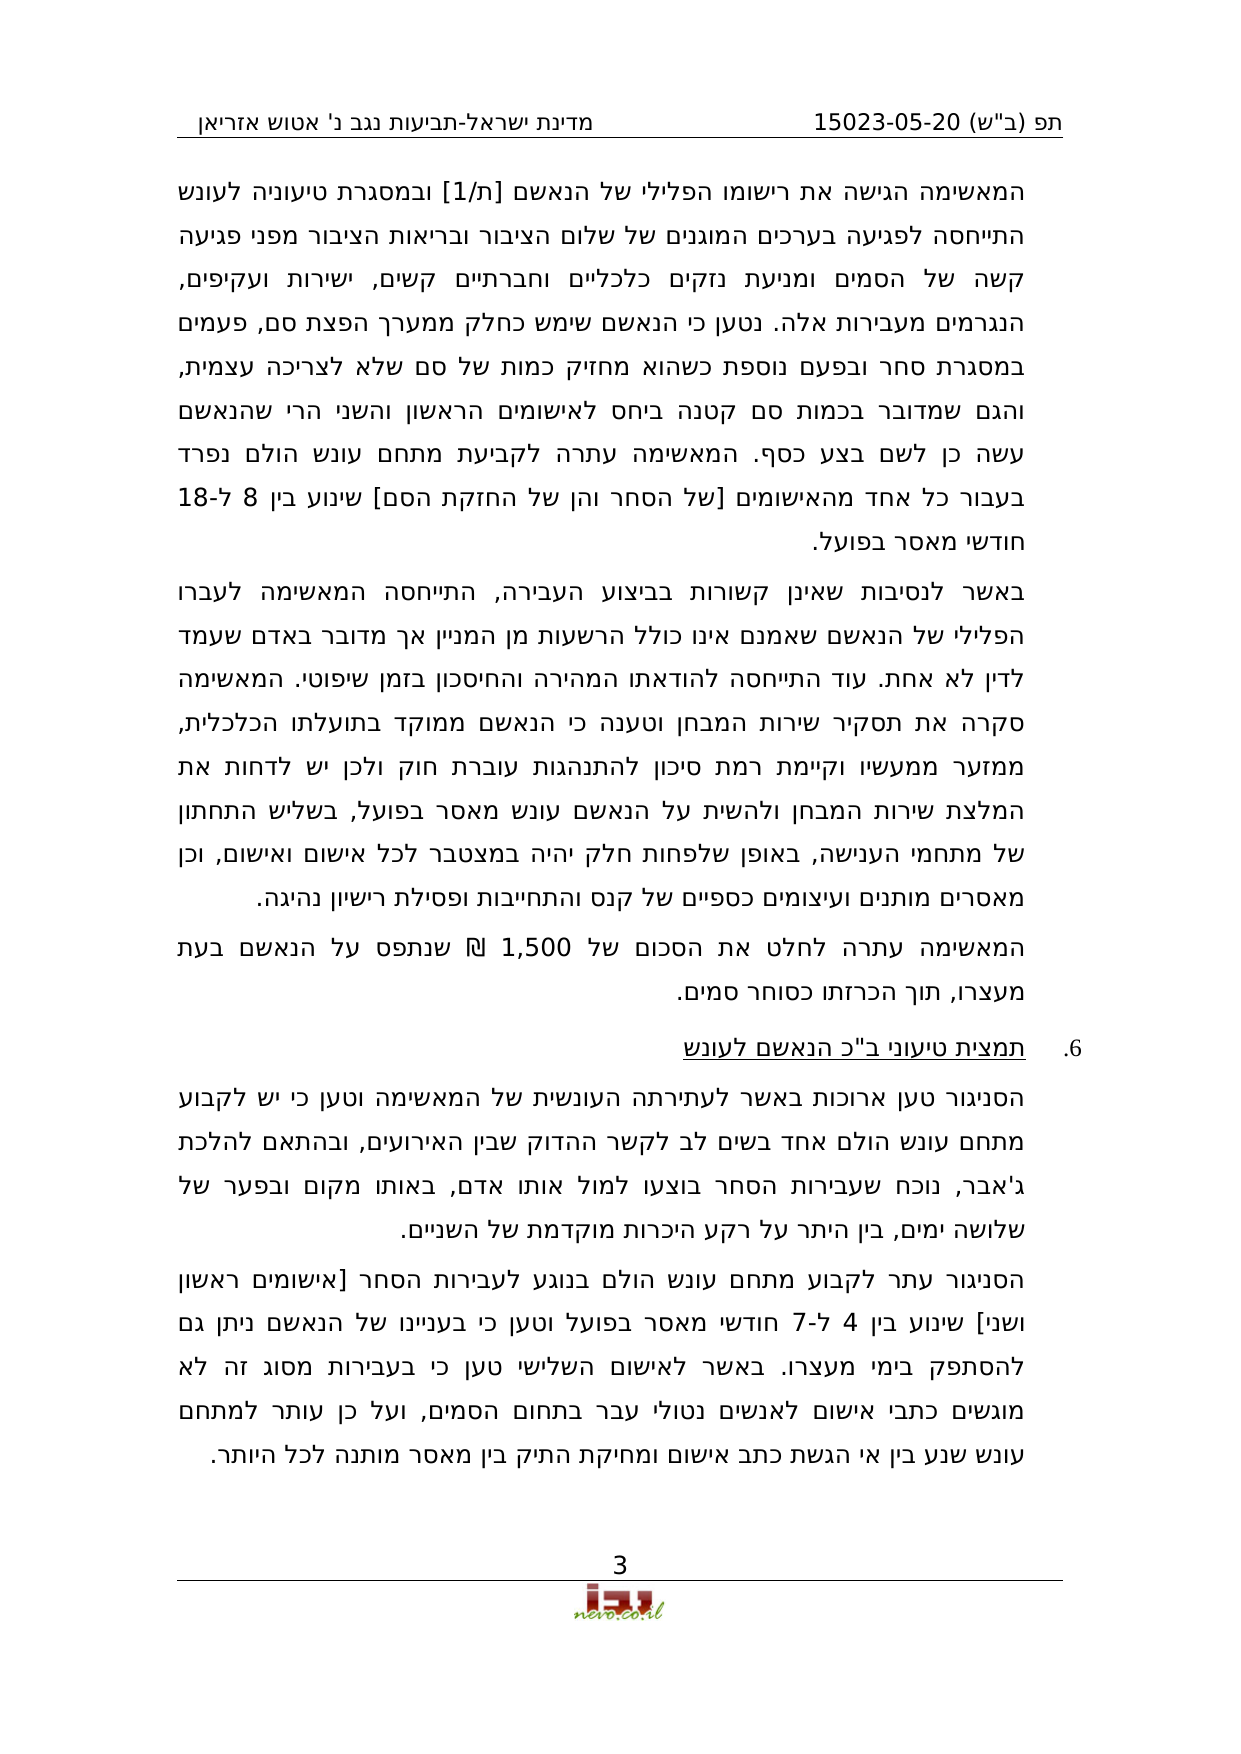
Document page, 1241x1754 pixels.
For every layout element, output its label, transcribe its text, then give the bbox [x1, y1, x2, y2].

text המאשימה הגישה את רישומו הפלילי של הנאשם [ת/1] ובמסגרת טיעוניה לעונש התייחסה לפגיעה בערכים המוגנים של שלום הציבור ובריאות הציבור מפני פגיעה קשה של הסמים ומניעת נזקים כלכליים וחברתיים קשים, ישירות ועקיפים, הנגרמים מעבירות אלה. נטען כי הנאשם שימש כחלק ממערך הפצת סם, פעמים במסגרת סחר ובפעם נוספת כשהוא מחזיק כמות של סם שלא לצריכה עצמית, והגם שמדובר בכמות סם קטנה ביחס לאישומים הראשון והשני הרי שהנאשם עשה כן לשם בצע כסף. המאשימה עתרה לקביעת מתחם עונש הולם נפרד בעבור כל אחד מהאישומים [של הסחר והן של החזקת הסם] שינוע בין 8 ל-18 חודשי מאסר בפועל. [177, 177, 1026, 556]
text המאשימה עתרה לחלט את הסכום של 1,500 ₪ שנתפס על הנאשם בעת מעצרו, תוך הכרזתו כסוחר סמים. [177, 933, 1026, 1006]
text הסניגור טען ארוכות באשר לעתירתה העונשית של המאשימה וטען כי יש לקבוע מתחם עונש הולם אחד בשים לב לקשר ההדוק שבין האירועים, ובהתאם להלכת ג'אבר, נוכח שעבירות הסחר בוצעו למול אותו אדם, באותו מקום ובפער של שלושה ימים, בין היתר על רקע היכרות מוקדמת של השניים. [177, 1083, 1026, 1244]
text הסניגור עתר לקבוע מתחם עונש הולם בנוגע לעבירות הסחר [אישומים ראשון ושני] שינוע בין 4 ל-7 חודשי מאסר בפועל וטען כי בעניינו של הנאשם ניתן גם להסתפק בימי מעצרו. באשר לאישום השלישי טען כי בעבירות מסוג זה לא מוגשים כתבי אישום לאנשים נטולי עבר בתחום הסמים, ועל כן עותר למתחם עונש שנע בין אי הגשת כתב אישום ומחיקת התיק בין מאסר מותנה לכל היותר. [177, 1265, 1026, 1469]
list תמצית טיעוני ב"כ הנאשם לעונש [177, 1033, 1063, 1063]
picture [574, 1583, 666, 1621]
text באשר לנסיבות שאינן קשורות בביצוע העבירה, התייחסה המאשימה לעברו הפלילי של הנאשם שאמנם אינו כולל הרשעות מן המניין אך מדובר באדם שעמד לדין לא אחת. עוד התייחסה להודאתו המהירה והחיסכון בזמן שיפוטי. המאשימה סקרה את תסקיר שירות המבחן וטענה כי הנאשם ממוקד בתועלתו הכלכלית, ממזער ממעשיו וקיימת רמת סיכון להתנהגות עוברת חוק ולכן יש לדחות את המלצת שירות המבחן ולהשית על הנאשם עונש מאסר בפועל, בשליש התחתון של מתחמי הענישה, באופן שלפחות חלק יהיה במצטבר לכל אישום ואישום, וכן מאסרים מותנים ועיצומים כספיים של קנס והתחייבות ופסילת רישיון נהיגה. [177, 577, 1026, 913]
